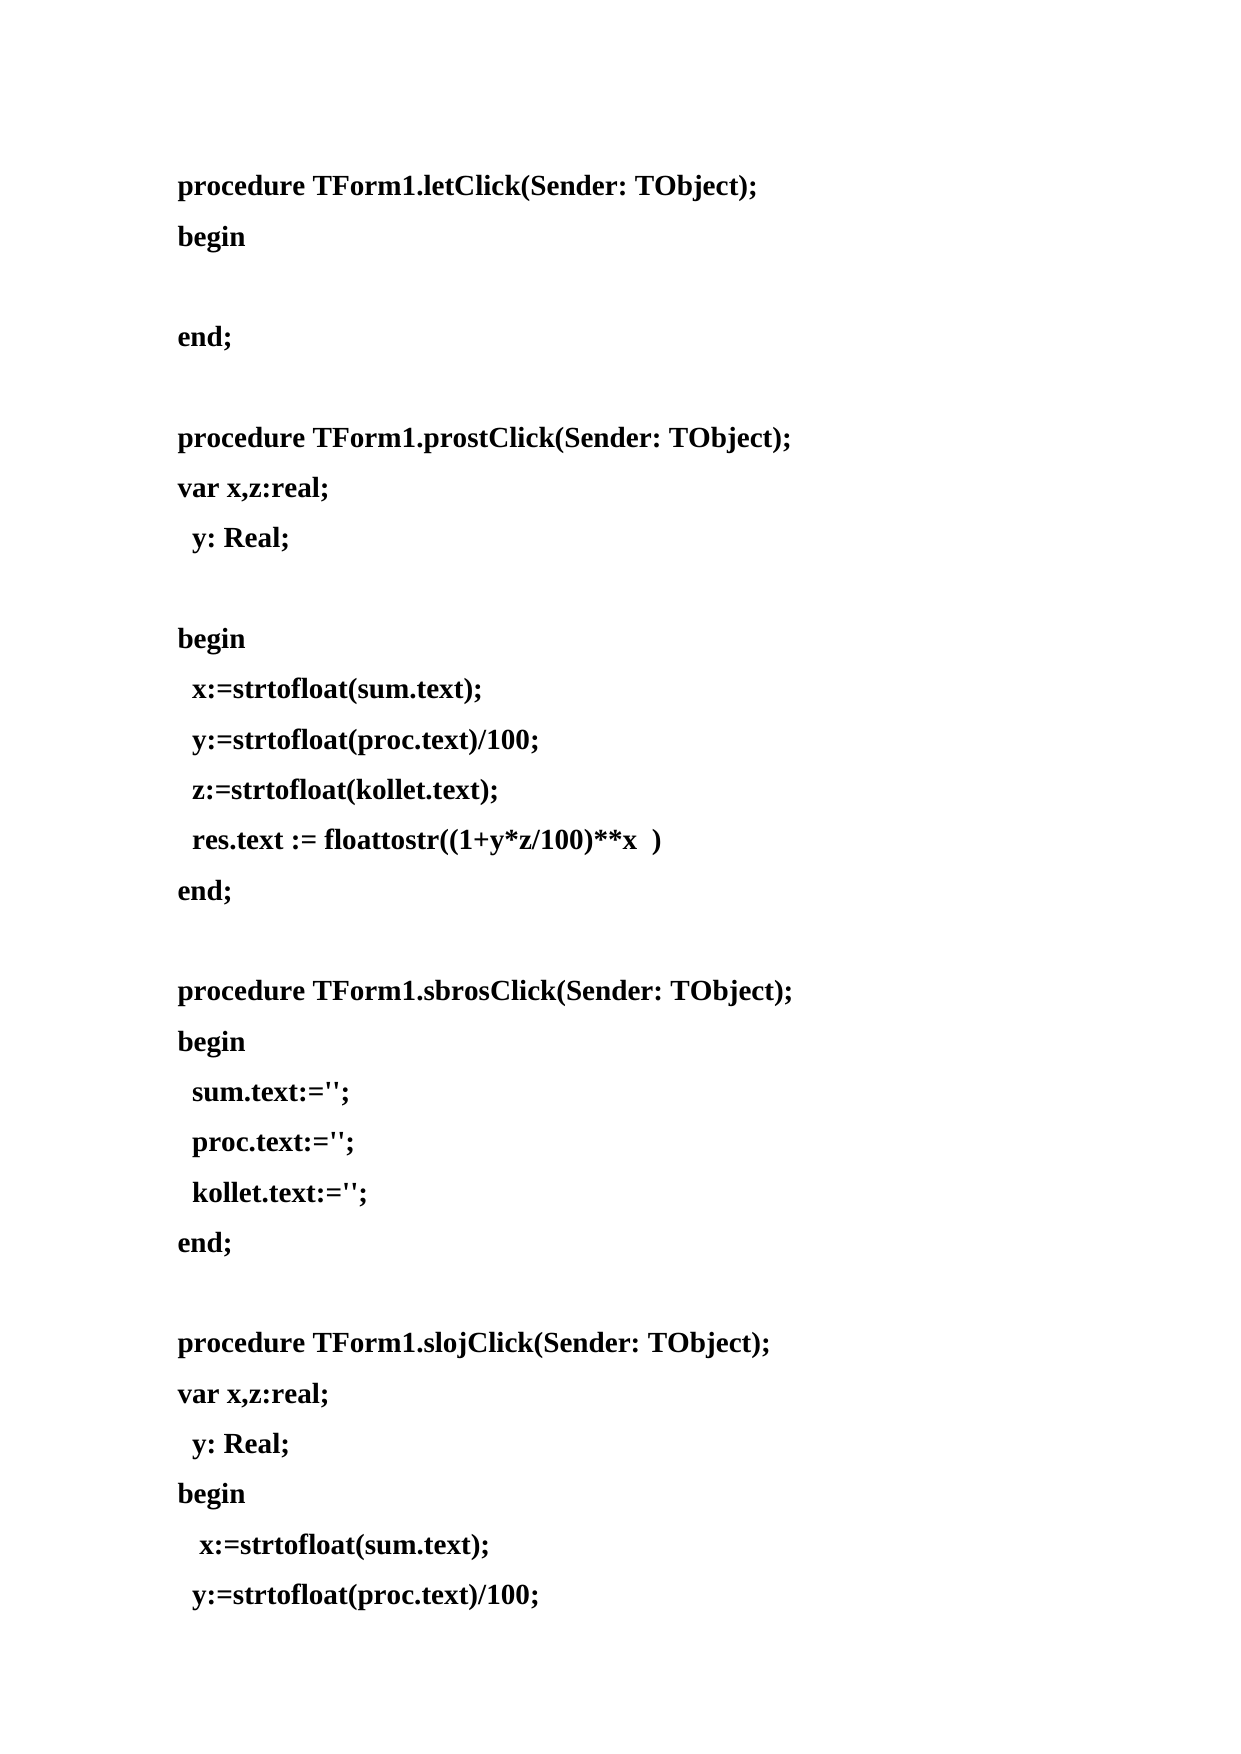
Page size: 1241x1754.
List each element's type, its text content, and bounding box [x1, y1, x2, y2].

text var x,z:real; [177, 470, 1152, 504]
text procedure TForm1.sbrosClick(Sender: TObject); [177, 973, 1152, 1007]
text procedure TForm1.slojClick(Sender: TObject); [177, 1326, 1152, 1359]
text y:=strtofloat(proc.text)/100; [177, 722, 1152, 755]
text begin [177, 1477, 1152, 1510]
text begin [177, 219, 1152, 252]
text proc.text:=''; [177, 1124, 1152, 1158]
text x:=strtofloat(sum.text); [177, 1527, 1152, 1560]
text procedure TForm1.prostClick(Sender: TObject); [177, 420, 1152, 453]
text y:=strtofloat(proc.text)/100; [177, 1577, 1152, 1611]
text sum.text:=''; [177, 1074, 1152, 1108]
text res.text := floattostr((1+y*z/100)**x ) [177, 822, 1152, 856]
text begin [177, 1024, 1152, 1057]
text procedure TForm1.letClick(Sender: TObject); [177, 168, 1152, 202]
text var x,z:real; [177, 1376, 1152, 1409]
text kollet.text:=''; [177, 1175, 1152, 1208]
text end; [177, 873, 1152, 906]
text y: Real; [177, 521, 1152, 554]
text x:=strtofloat(sum.text); [177, 672, 1152, 705]
text end; [177, 319, 1152, 353]
text begin [177, 621, 1152, 655]
text z:=strtofloat(kollet.text); [177, 772, 1152, 806]
text end; [177, 1225, 1152, 1258]
text y: Real; [177, 1426, 1152, 1460]
